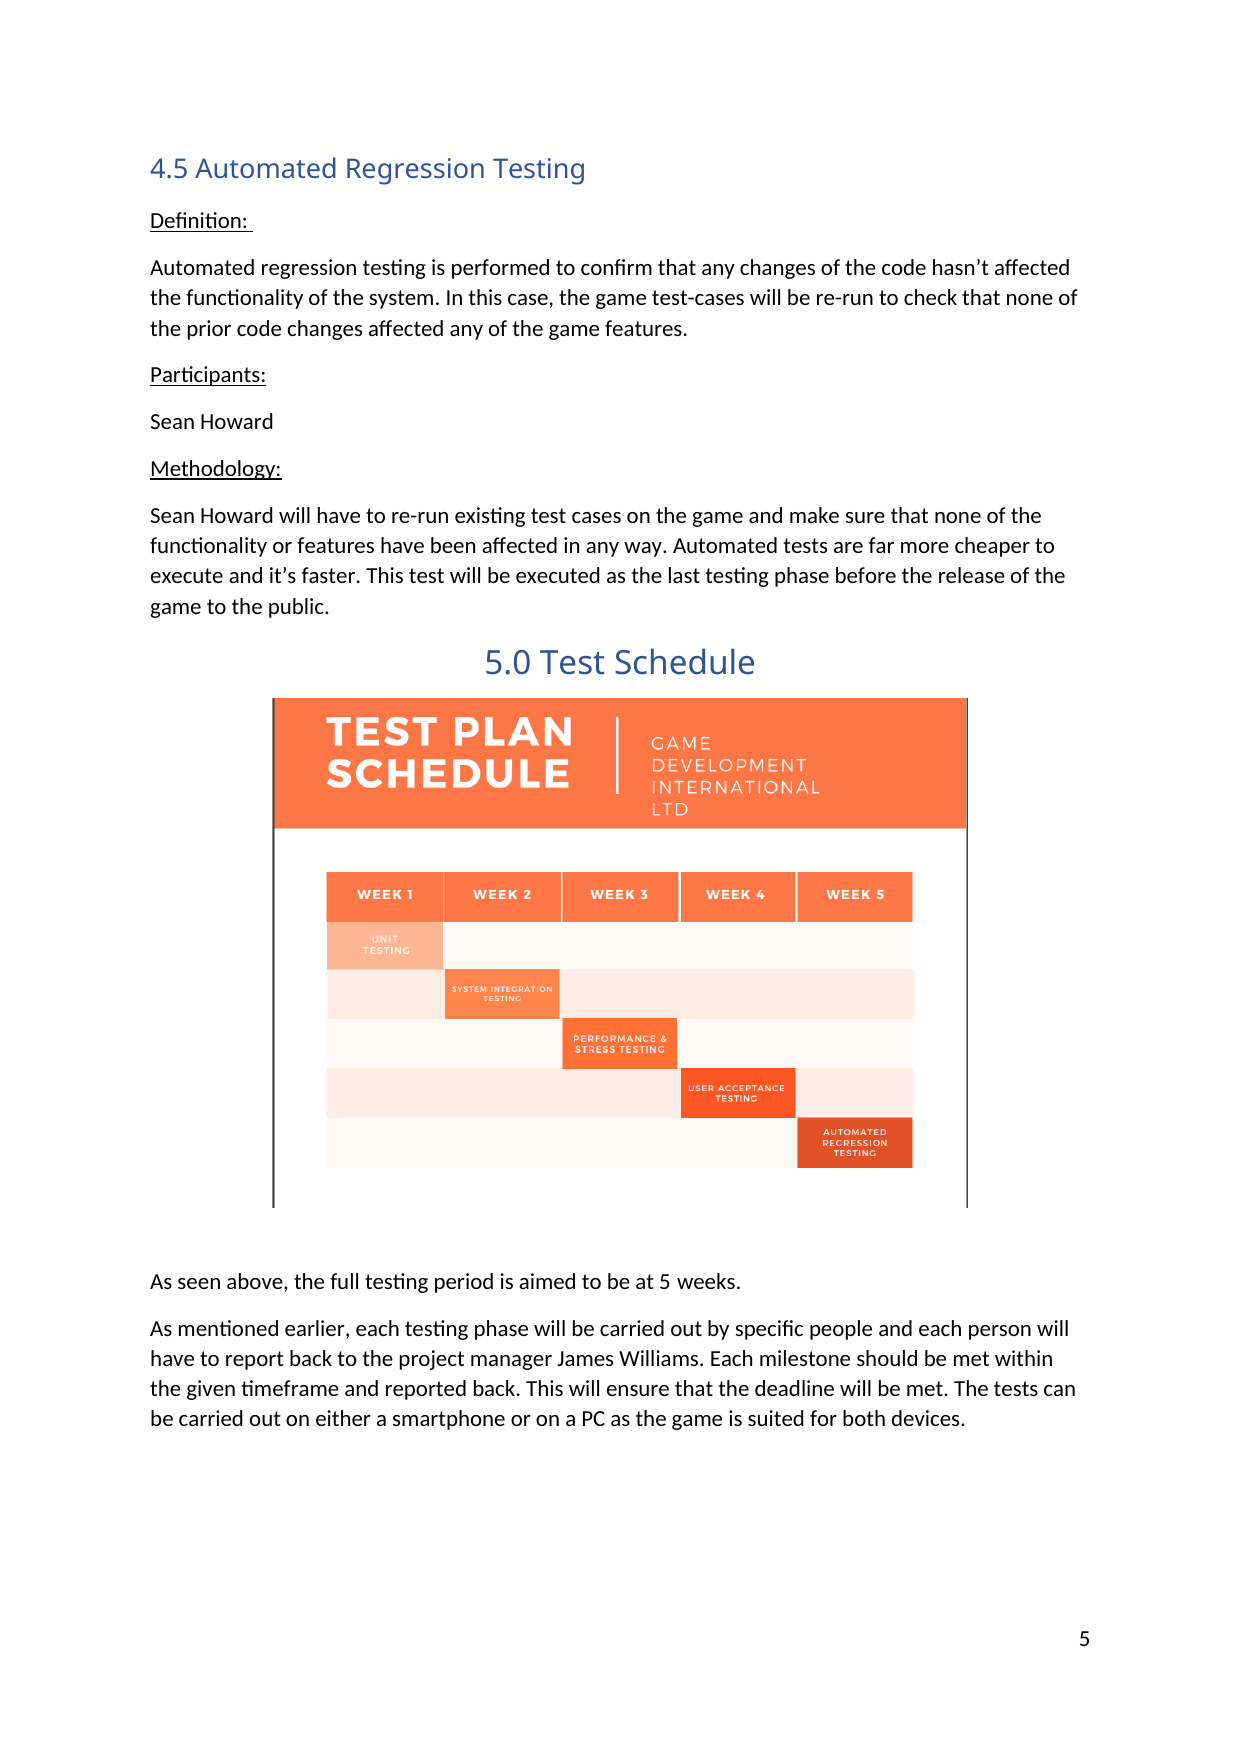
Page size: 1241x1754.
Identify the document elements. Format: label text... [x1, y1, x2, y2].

text Methodology: [150, 454, 1090, 482]
text Sean Howard will have to re-run existing test cases on the game and make sure that none of the functionality or features have been affected in any way. Automated tests are far more cheaper to execute and it’s faster. This test will be executed as the last testing phase before the release of the game to the public. [150, 501, 1090, 620]
picture [272, 698, 968, 1208]
text 5.0 Test Schedule [150, 639, 1090, 684]
text As seen above, the full testing period is aimed to be at 5 weeks. [150, 1267, 1090, 1295]
text As mentioned earlier, each testing phase will be carried out by specific people and each person will have to report back to the project manager James Williams. Each milestone should be met within the given timeframe and reported back. This will ensure that the deadline will be met. The tests can be carried out on either a smartphone or on a PC as the game is suited for both devices. [150, 1314, 1090, 1432]
text Sean Howard [150, 407, 1090, 436]
text Automated regression testing is performed to confirm that any changes of the code hasn’t affected the functionality of the system. In this case, the game test-cases will be re-run to check that none of the prior code changes affected any of the game features. [150, 253, 1090, 342]
text Participants: [150, 361, 1090, 389]
text Definition: [150, 206, 1090, 234]
text 4.5 Automated Regression Testing [150, 150, 1090, 187]
